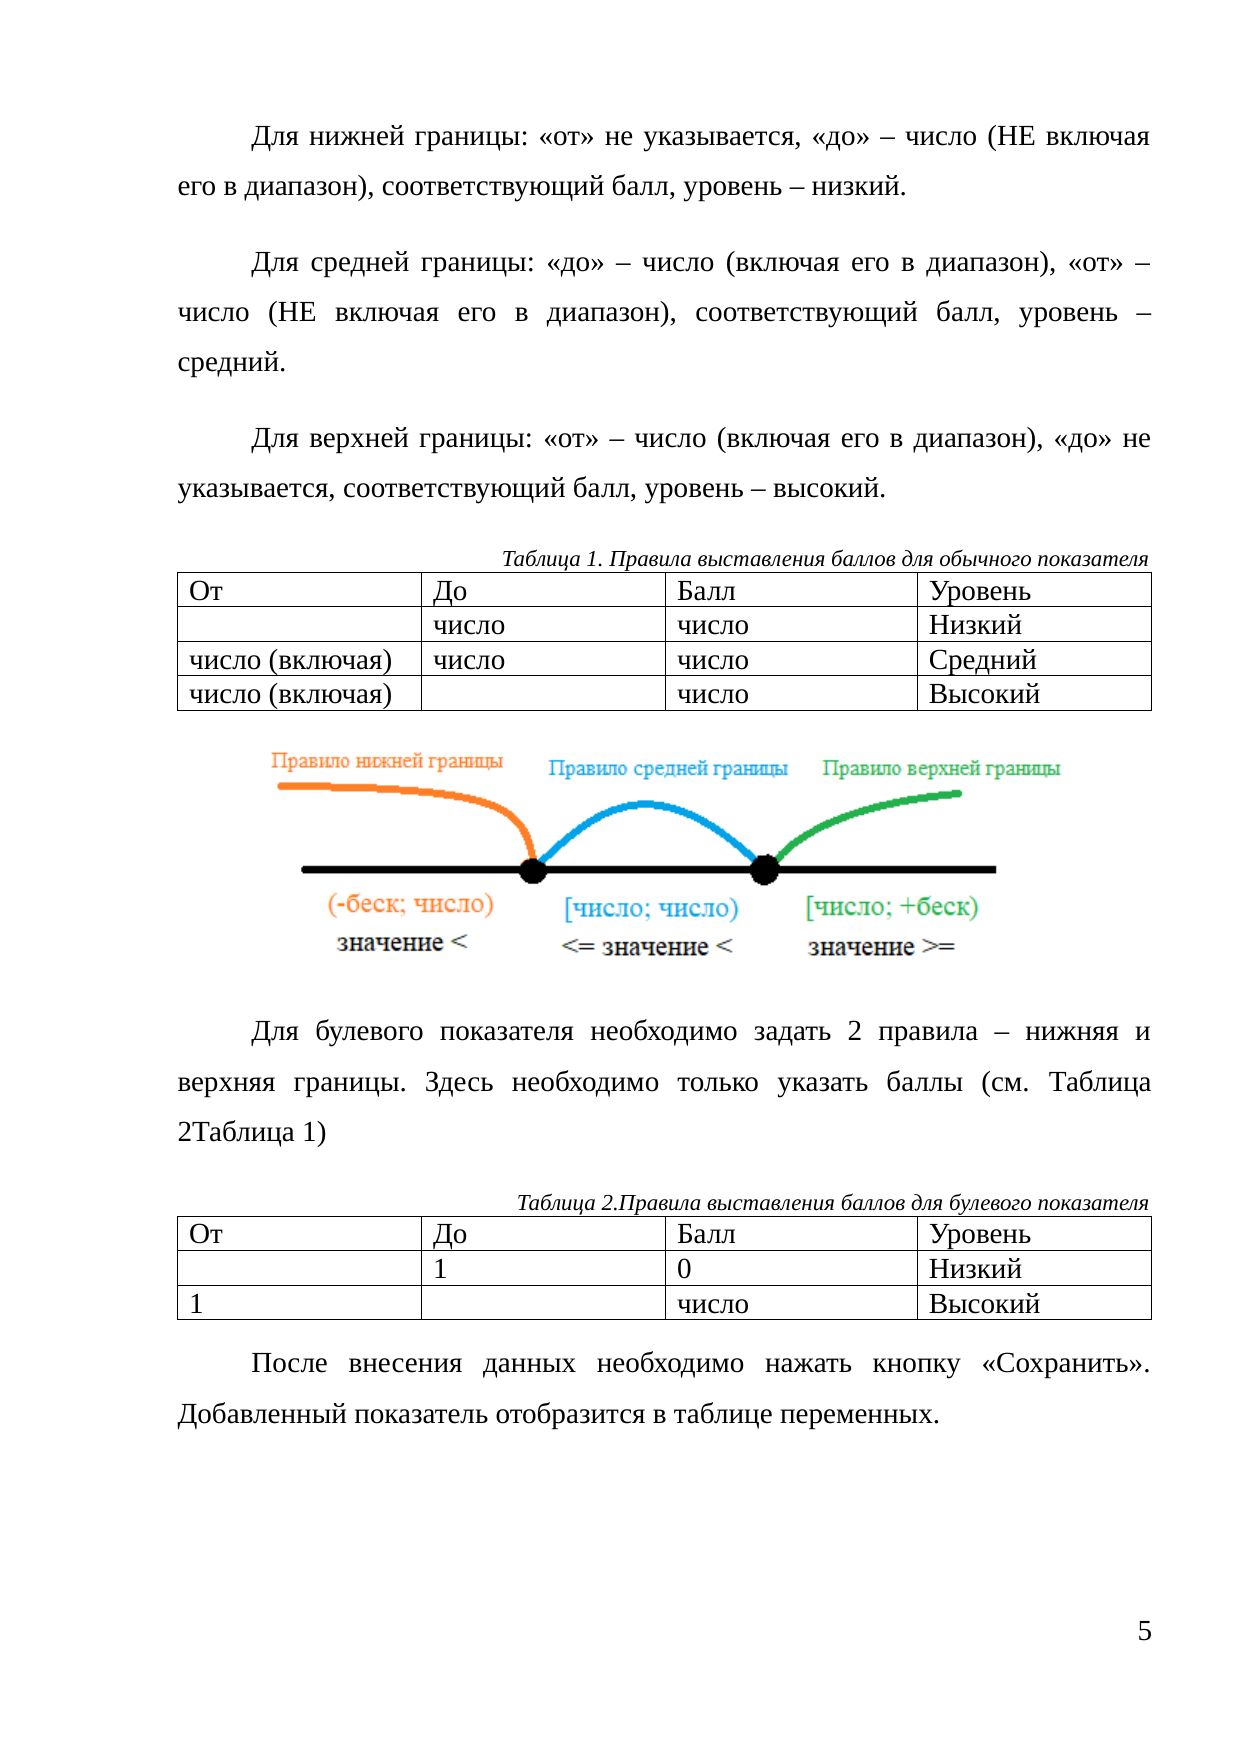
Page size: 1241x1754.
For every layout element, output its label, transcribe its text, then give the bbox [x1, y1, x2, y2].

text После внесения данных необходимо нажать кнопку «Сохранить». Добавленный показатель отобразится в таблице переменных. [177, 1345, 1152, 1429]
table_header До [422, 573, 665, 606]
table_cell Низкий [918, 607, 1151, 641]
table_cell [178, 1251, 421, 1285]
table_header До [422, 1217, 665, 1250]
table_cell число (включая) [178, 642, 421, 675]
table_cell число [422, 642, 665, 675]
table_cell [422, 1286, 665, 1319]
table_cell 1 [422, 1251, 665, 1285]
table_cell число [666, 1286, 917, 1319]
table_header Уровень [918, 573, 1151, 606]
table_cell Высокий [918, 676, 1151, 710]
table_cell [178, 607, 421, 641]
table_cell [422, 676, 665, 710]
table_cell Низкий [918, 1251, 1151, 1285]
table_cell Средний [918, 642, 1151, 675]
table_header От [178, 1217, 421, 1250]
table_cell число [666, 676, 917, 710]
table_header Уровень [918, 1217, 1151, 1250]
table_cell число (включая) [178, 676, 421, 710]
table_cell число [666, 607, 917, 641]
table_header Балл [666, 1217, 917, 1250]
table_cell Высокий [918, 1286, 1151, 1319]
text Таблица 2.Правила выставления баллов для булевого показателя [177, 1189, 1152, 1216]
table_cell 1 [178, 1286, 421, 1319]
text Для средней границы: «до» – число (включая его в диапазон), «от» – число (НЕ включая его в диапазон), соответствующий балл, уровень – средний. [177, 244, 1152, 378]
text Для нижней границы: «от» не указывается, «до» – число (НЕ включая его в диапазон), соответствующий балл, уровень – низкий. [177, 118, 1152, 202]
table_header От [178, 573, 421, 606]
text Для верхней границы: «от» – число (включая его в диапазон), «до» не указывается, соответствующий балл, уровень – высокий. [177, 420, 1152, 503]
text Для булевого показателя необходимо задать 2 правила – нижняя и верхняя границы. Здесь необходимо только указать баллы (см. Таблица 2) [177, 1013, 1152, 1147]
picture [263, 736, 1066, 972]
table_cell 0 [666, 1251, 917, 1285]
table_cell число [666, 642, 917, 675]
table_header Балл [666, 573, 917, 606]
text Таблица 1. Правила выставления баллов для обычного показателя [177, 545, 1152, 572]
table_cell число [422, 607, 665, 641]
